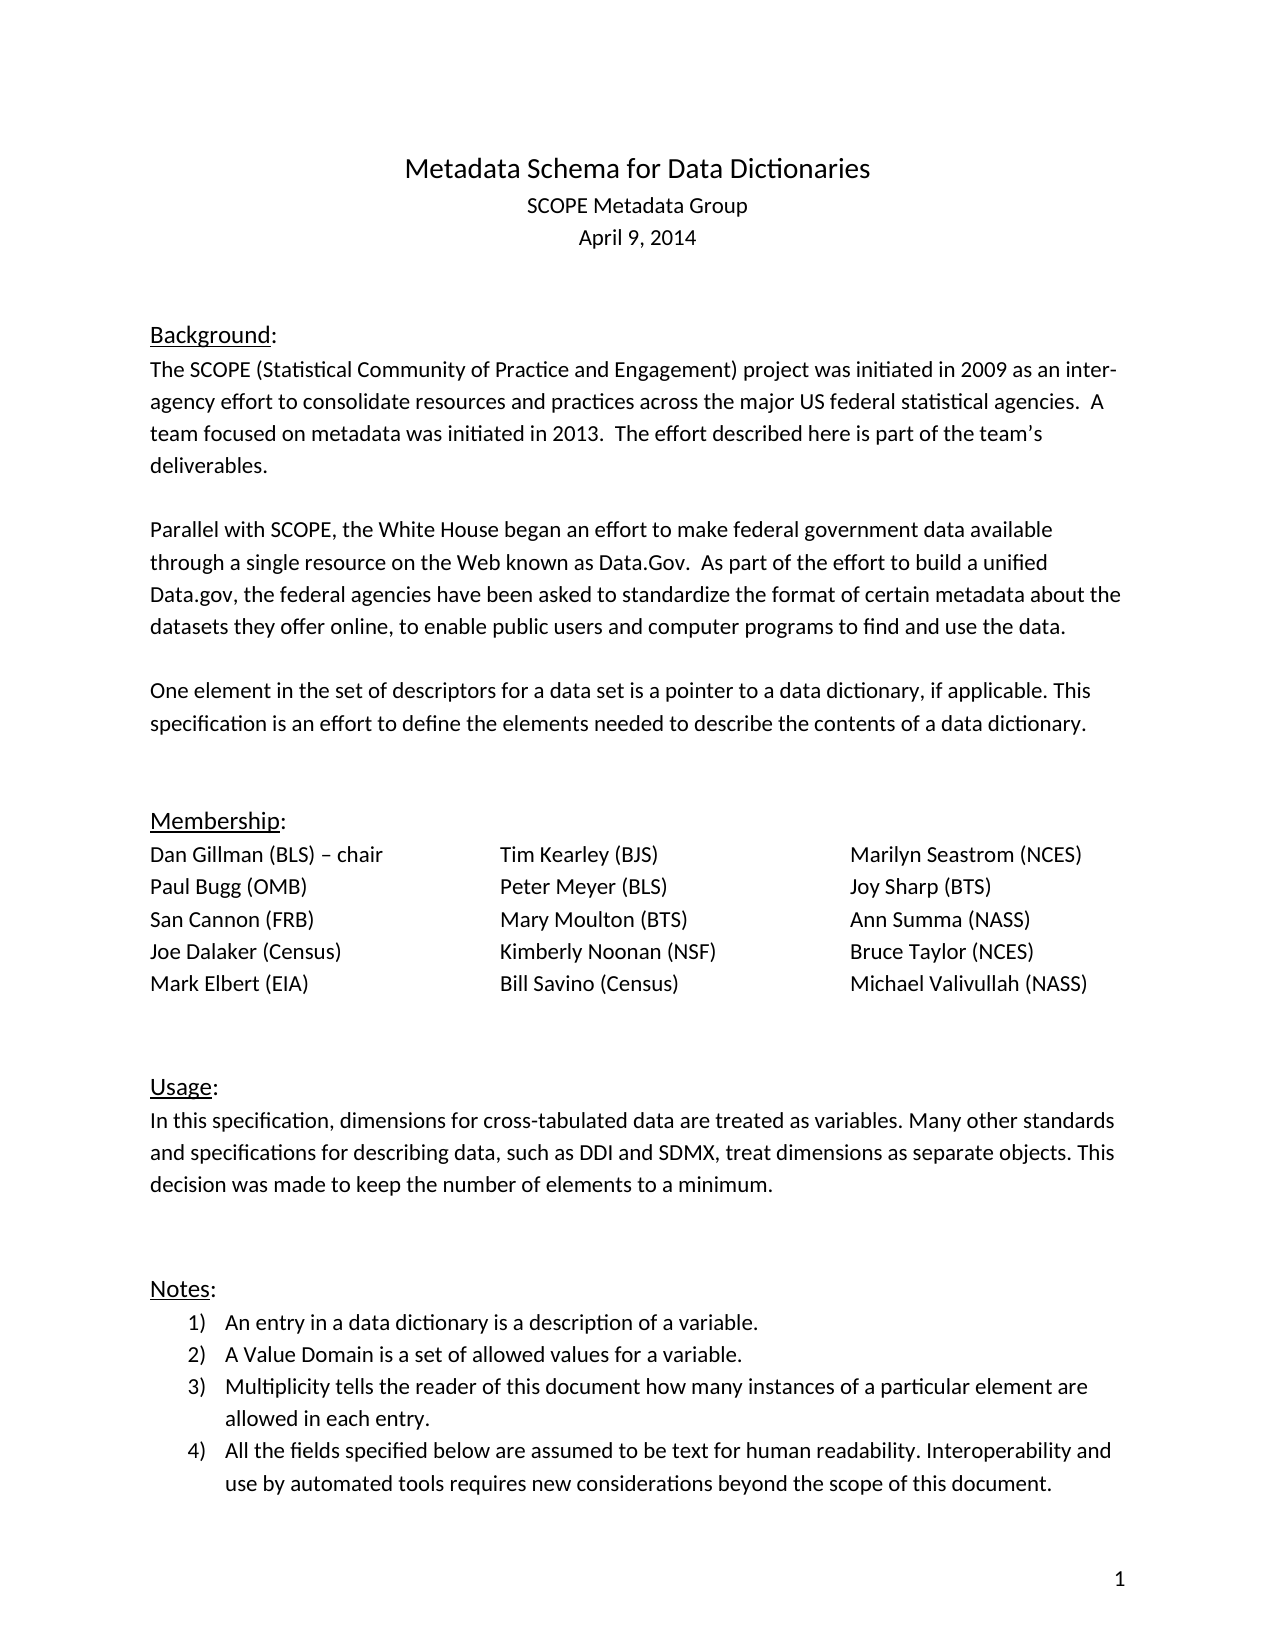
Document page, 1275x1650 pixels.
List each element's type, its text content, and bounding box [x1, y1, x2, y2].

text Ann Summa (NASS) [850, 905, 1125, 933]
text Bruce Taylor (NCES) [850, 937, 1125, 965]
text One element in the set of descriptors for a data set is a pointer to a data dictionary, if applicable. This specification is an effort to define the elements needed to describe the contents of a data dictionary. [150, 677, 1125, 737]
text Bill Savino (Census) [500, 969, 775, 997]
text Membership: [150, 805, 1125, 836]
text Notes: [150, 1273, 1125, 1303]
text Parallel with SCOPE, the White House began an effort to make federal government data available through a single resource on the Web known as Data.Gov. As part of the effort to build a unified Data.gov, the federal agencies have been asked to standardize the format of certain metadata about the datasets they offer online, to enable public users and computer programs to find and use the data. [150, 516, 1125, 640]
text Tim Kearley (BJS) [500, 840, 775, 868]
text Mary Moulton (BTS) [500, 905, 775, 933]
text April 9, 2014 [150, 223, 1125, 251]
text Paul Bugg (OMB) [150, 872, 425, 901]
list Multiplicity tells the reader of this document how many instances of a particular element are allowed in each entry. [187, 1372, 1125, 1432]
text Kimberly Noonan (NSF) [500, 937, 775, 965]
text In this specification, dimensions for cross-tabulated data are treated as variables. Many other standards and specifications for describing data, such as DDI and SDMX, treat dimensions as separate objects. This decision was made to keep the number of elements to a minimum. [150, 1106, 1125, 1199]
text Joy Sharp (BTS) [850, 872, 1125, 901]
text Michael Valivullah (NASS) [850, 969, 1125, 997]
list An entry in a data dictionary is a description of a variable. [187, 1308, 1125, 1336]
text Marilyn Seastrom (NCES) [850, 840, 1125, 868]
text Usage: [150, 1071, 1125, 1102]
text Joe Dalaker (Census) [150, 937, 425, 965]
list A Value Domain is a set of allowed values for a variable. [187, 1340, 1125, 1368]
text Background: [150, 320, 1125, 350]
text Mark Elbert (EIA) [150, 969, 425, 997]
text Dan Gillman (BLS) – chair [150, 840, 425, 868]
list All the fields specified below are assumed to be text for human readability. Interoperability and use by automated tools requires new considerations beyond the scope of this document. [187, 1437, 1125, 1497]
text San Cannon (FRB) [150, 905, 425, 933]
text Metadata Schema for Data Dictionaries [150, 150, 1125, 186]
text Peter Meyer (BLS) [500, 872, 775, 901]
text SCOPE Metadata Group [150, 191, 1125, 219]
text The SCOPE (Statistical Community of Practice and Engagement) project was initiated in 2009 as an inter-agency effort to consolidate resources and practices across the major US federal statistical agencies. A team focused on metadata was initiated in 2013. The effort described here is part of the team’s deliverables. [150, 355, 1125, 479]
